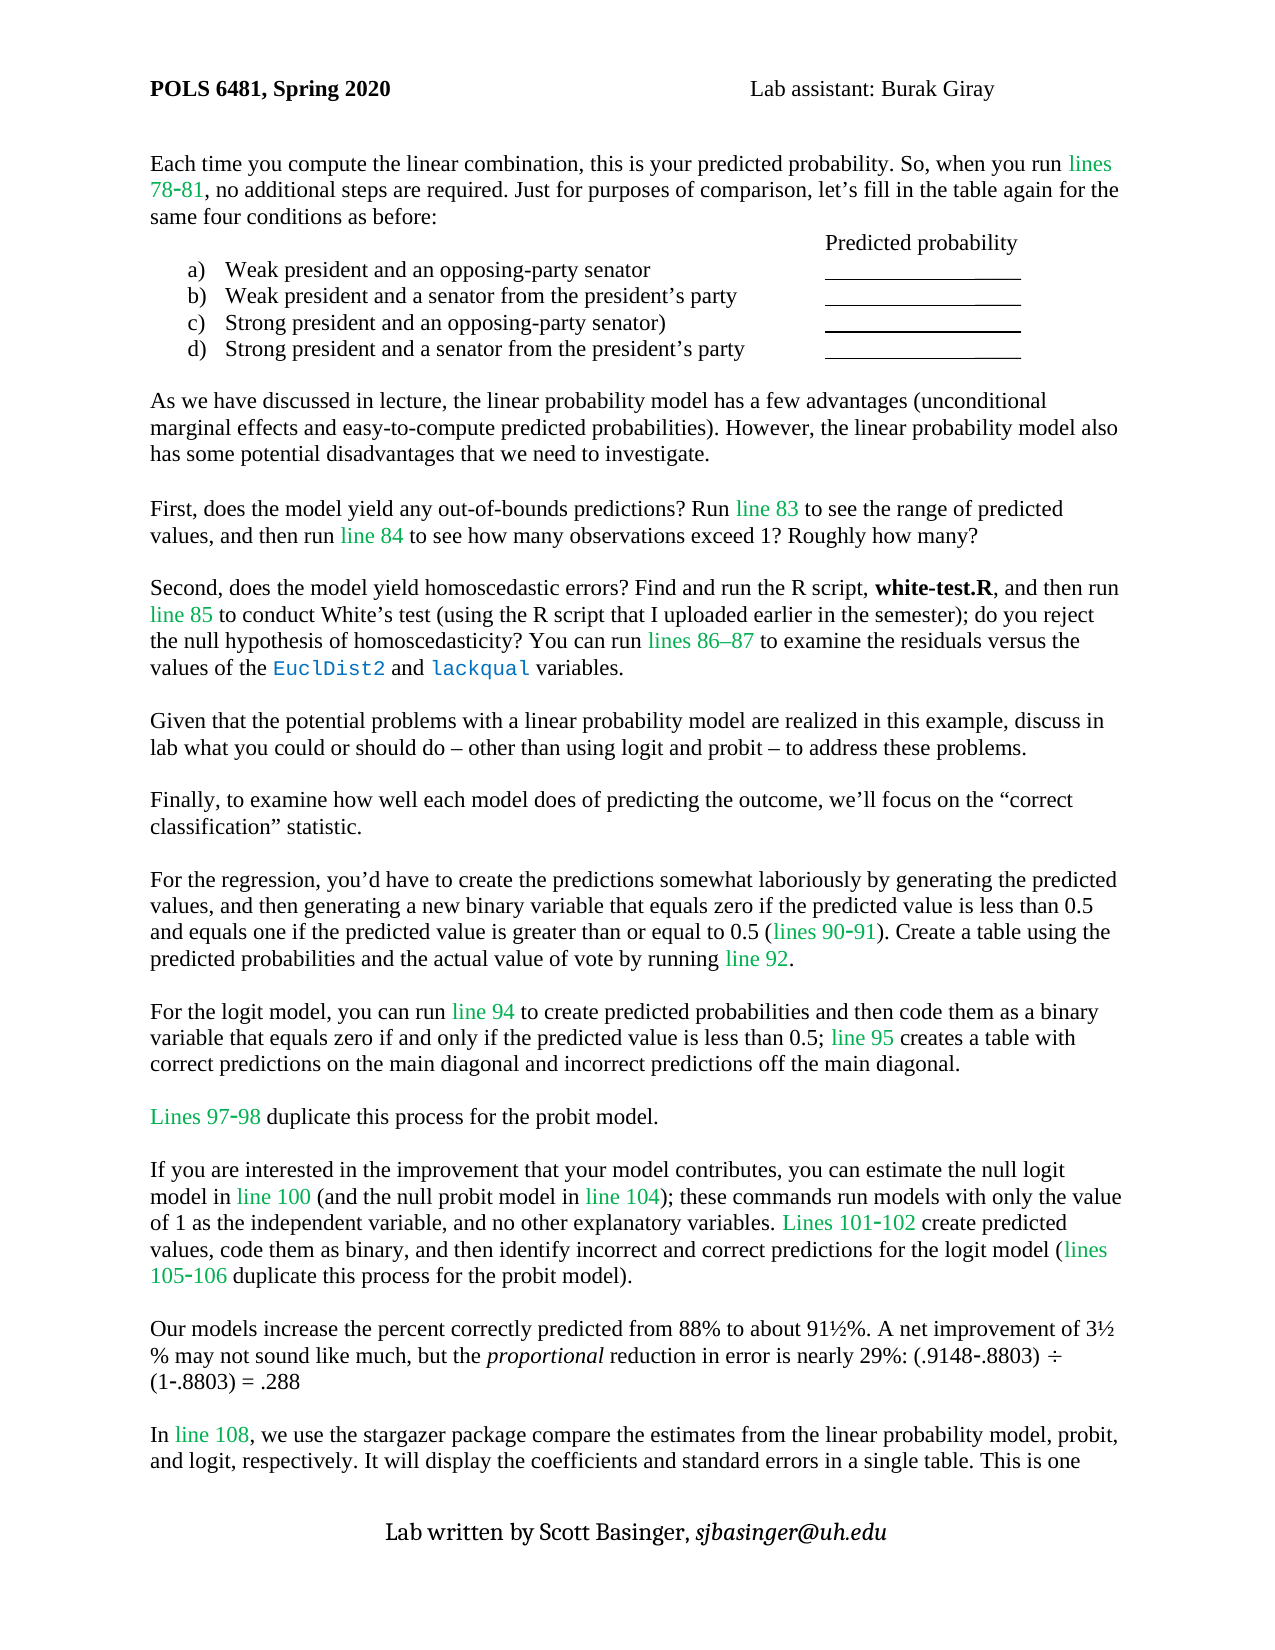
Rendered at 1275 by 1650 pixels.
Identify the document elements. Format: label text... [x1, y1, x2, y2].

text First, does the model yield any out-of-bounds predictions? Run line 83 to see the range of predicted values, and then run line 84 to see how many observations exceed 1? Roughly how many? [150, 495, 1125, 548]
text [150, 1421, 1125, 1473]
text Our models increase the percent correctly predicted from 88% to about 91½%. A net improvement of 3½% may not sound like much, but the proportional reduction in error is nearly 29%: (.9148.8803) (1.8803) = .288 [150, 1315, 1125, 1394]
list Weak president and an opposing-party senator ____ [187, 256, 1125, 282]
text For the regression, you’d have to create the predictions somewhat laboriously by generating the predicted values, and then generating a new binary variable that equals zero if the predicted value is less than 0.5 and equals one if the predicted value is greater than or equal to 0.5 (lines 9091). Create a table using the predicted probabilities and the actual value of vote by running line 92. [150, 866, 1125, 971]
text Second, does the model yield homoscedastic errors? Find and run the R script, white-test.R, and then run line 85 to conduct White’s test (using the R script that I uploaded earlier in the semester); do you reject the null hypothesis of homoscedasticity? You can run lines 86–87 to examine the residuals versus the values of the EuclDist2 and lackqual variables. [150, 574, 1125, 681]
list Strong president and an opposing-party senator) ____ [187, 308, 1125, 335]
text If you are interested in the improvement that your model contributes, you can estimate the null logit model in line 100 (and the null probit model in line 104); these commands run models with only the value of 1 as the independent variable, and no other explanatory variables. Lines 101102 create predicted values, code them as binary, and then identify incorrect and correct predictions for the logit model (lines 105106 duplicate this process for the probit model). [150, 1156, 1125, 1289]
text Each time you compute the linear combination, this is your predicted probability. So, when you run lines 7881, no additional steps are required. Just for purposes of comparison, let’s fill in the table again for the same four conditions as before: [150, 150, 1125, 229]
text For the logit model, you can run line 94 to create predicted probabilities and then code them as a binary variable that equals zero if and only if the predicted value is less than 0.5; line 95 creates a table with correct predictions on the main diagonal and incorrect predictions off the main diagonal. [150, 998, 1125, 1077]
text Lines 9798 duplicate this process for the probit model. [150, 1103, 1125, 1130]
list Strong president and a senator from the president’s party ____ [187, 335, 1125, 361]
text Predicted probability [750, 229, 1125, 256]
text Given that the potential problems with a linear probability model are realized in this example, discuss in lab what you could or should do – other than using logit and probit – to address these problems. [150, 707, 1125, 760]
list Weak president and a senator from the president’s party ____ [187, 282, 1125, 308]
text As we have discussed in lecture, the linear probability model has a few advantages (unconditional marginal effects and easy-to-compute predicted probabilities). However, the linear probability model also has some potential disadvantages that we need to investigate. [150, 388, 1125, 467]
text Finally, to examine how well each model does of predicting the outcome, we’ll focus on the “correct classification” statistic. [150, 787, 1125, 839]
